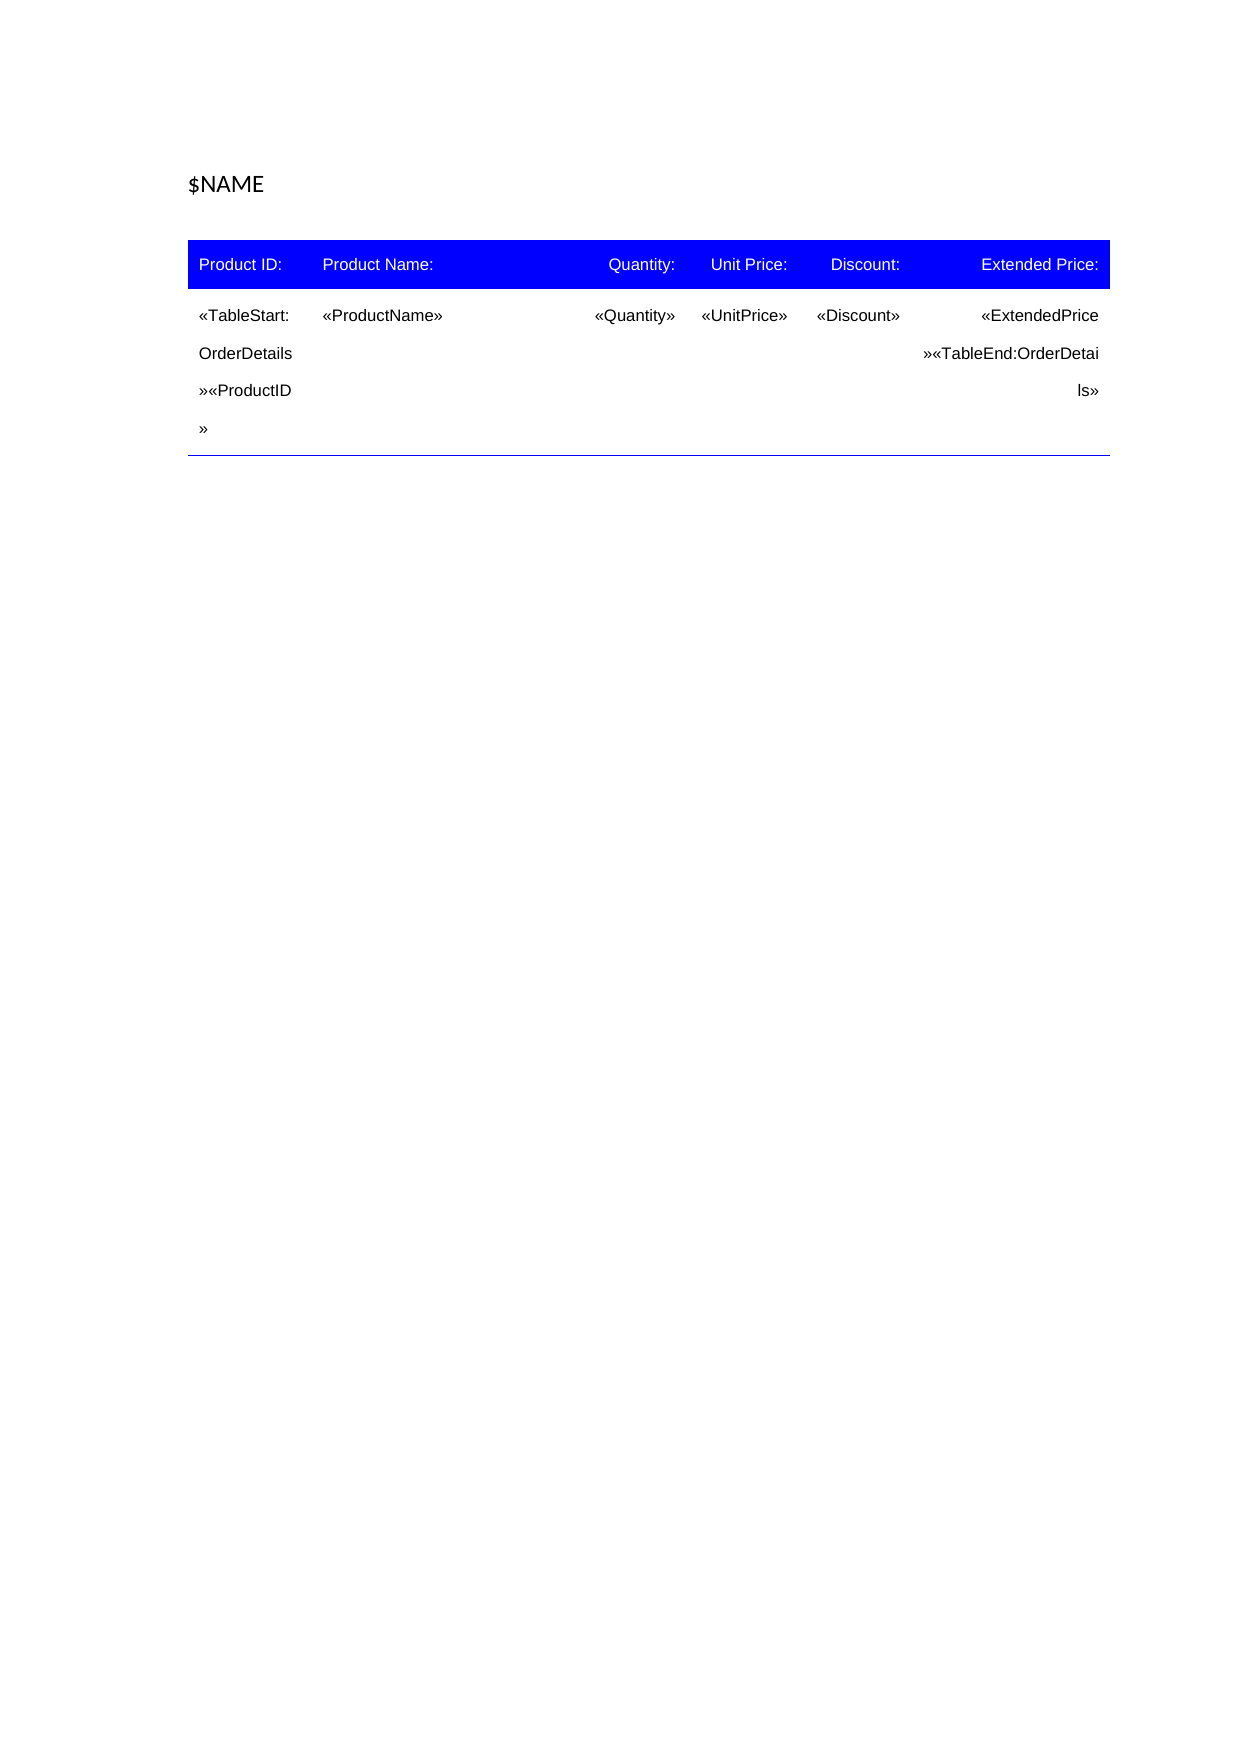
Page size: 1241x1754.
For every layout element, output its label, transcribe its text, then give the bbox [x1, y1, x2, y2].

text $NAME [187, 164, 1053, 202]
table_cell «Quantity» [574, 290, 686, 454]
table_cell «ProductName» [311, 290, 574, 454]
table_cell «ExtendedPrice»«TableEnd:OrderDetails» [911, 290, 1110, 454]
table_cell «UnitPrice» [686, 290, 799, 454]
table_cell «Discount» [799, 290, 911, 454]
table_header Discount: [799, 240, 911, 289]
table_header Product ID: [188, 240, 311, 289]
table_header Extended Price: [911, 240, 1110, 289]
table_header Product Name: [311, 240, 574, 289]
table_header Unit Price: [686, 240, 799, 289]
table_header Quantity: [574, 240, 686, 289]
table_cell «TableStart:OrderDetails»«ProductID» [188, 290, 311, 454]
